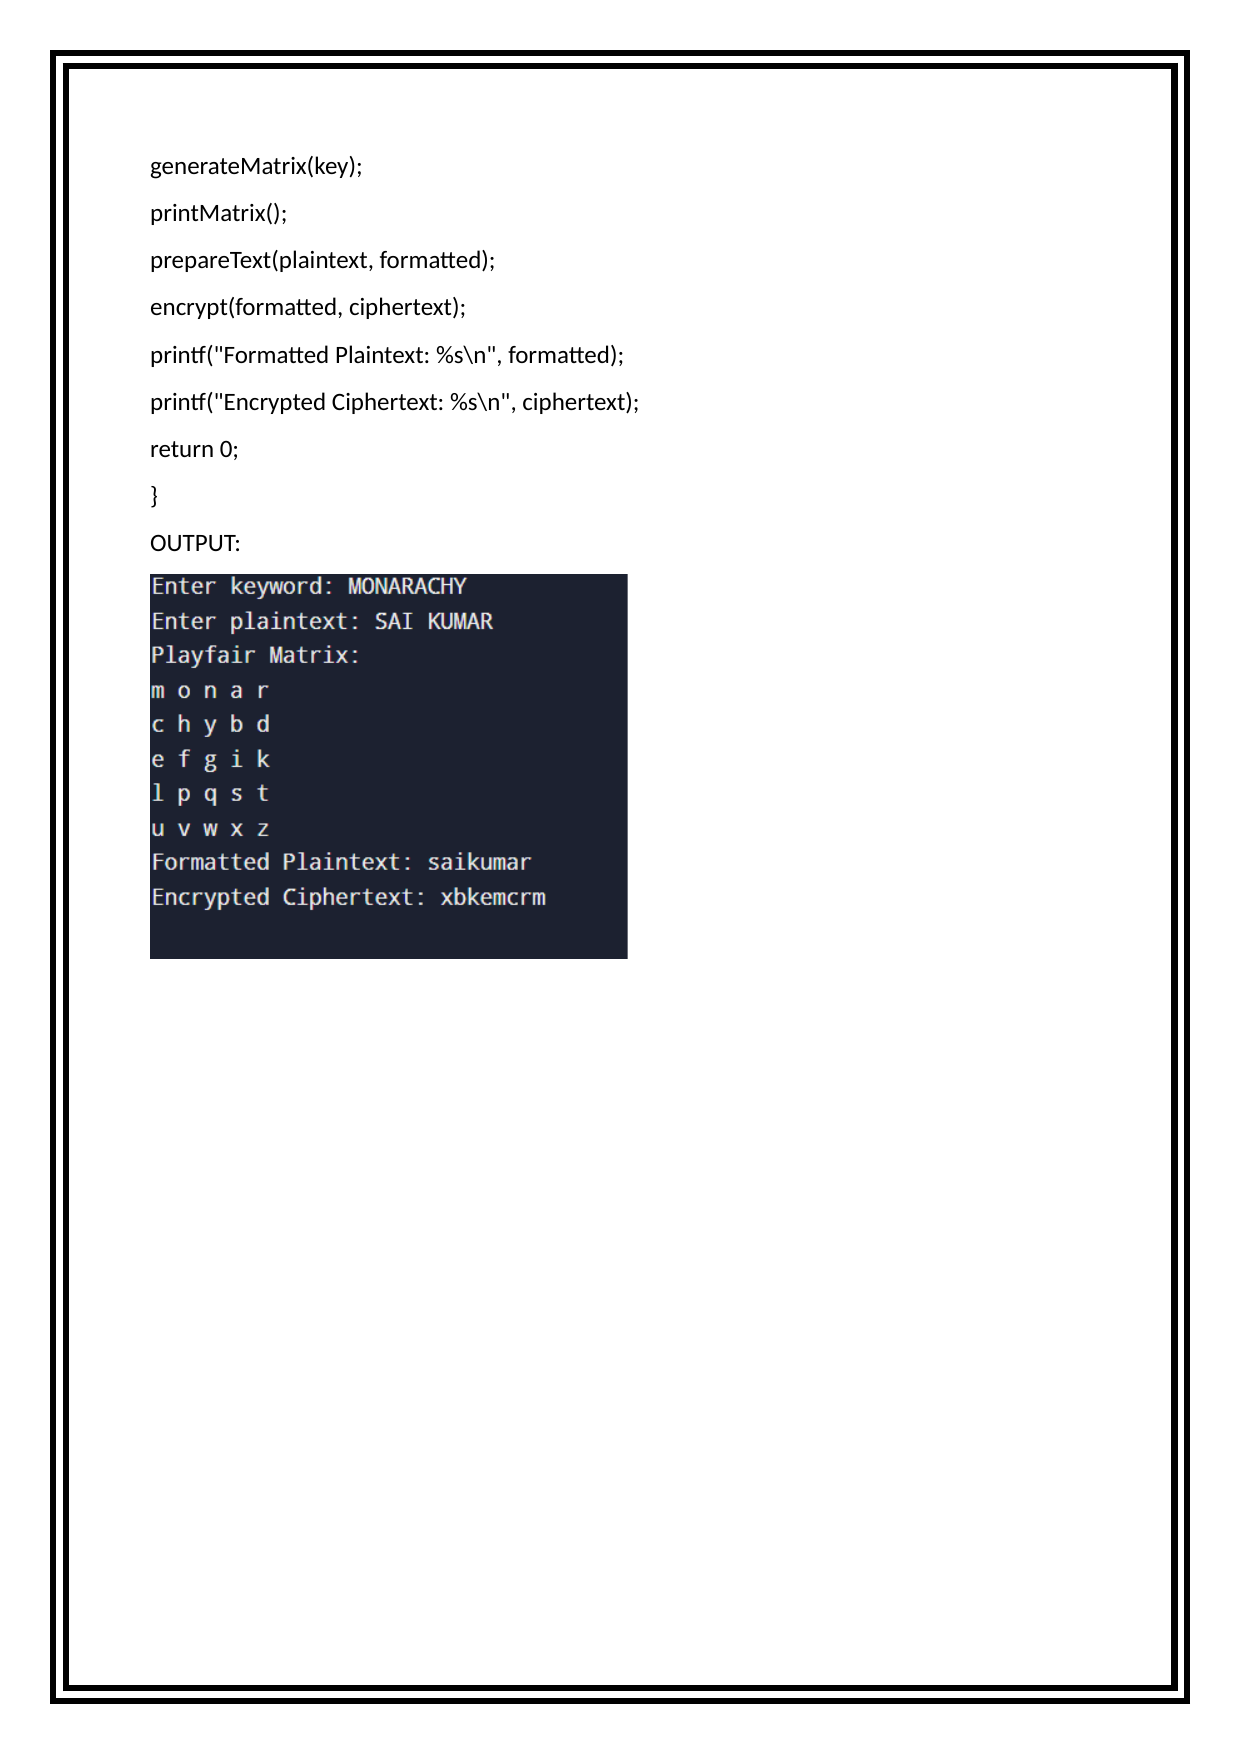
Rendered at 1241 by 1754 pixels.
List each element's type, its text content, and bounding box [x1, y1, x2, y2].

text encrypt(formatted, ciphertext); [150, 292, 1090, 322]
text } [150, 480, 1090, 511]
text OUTPUT: [150, 527, 1090, 558]
text prepareText(plaintext, formatted); [150, 244, 1090, 275]
text return 0; [150, 433, 1090, 464]
text generateMatrix(key); [150, 150, 1090, 181]
text printMatrix(); [150, 197, 1090, 228]
text printf("Encrypted Ciphertext: %s\n", ciphertext); [150, 386, 1090, 416]
text printf("Formatted Plaintext: %s\n", formatted); [150, 339, 1090, 369]
picture [150, 574, 628, 959]
